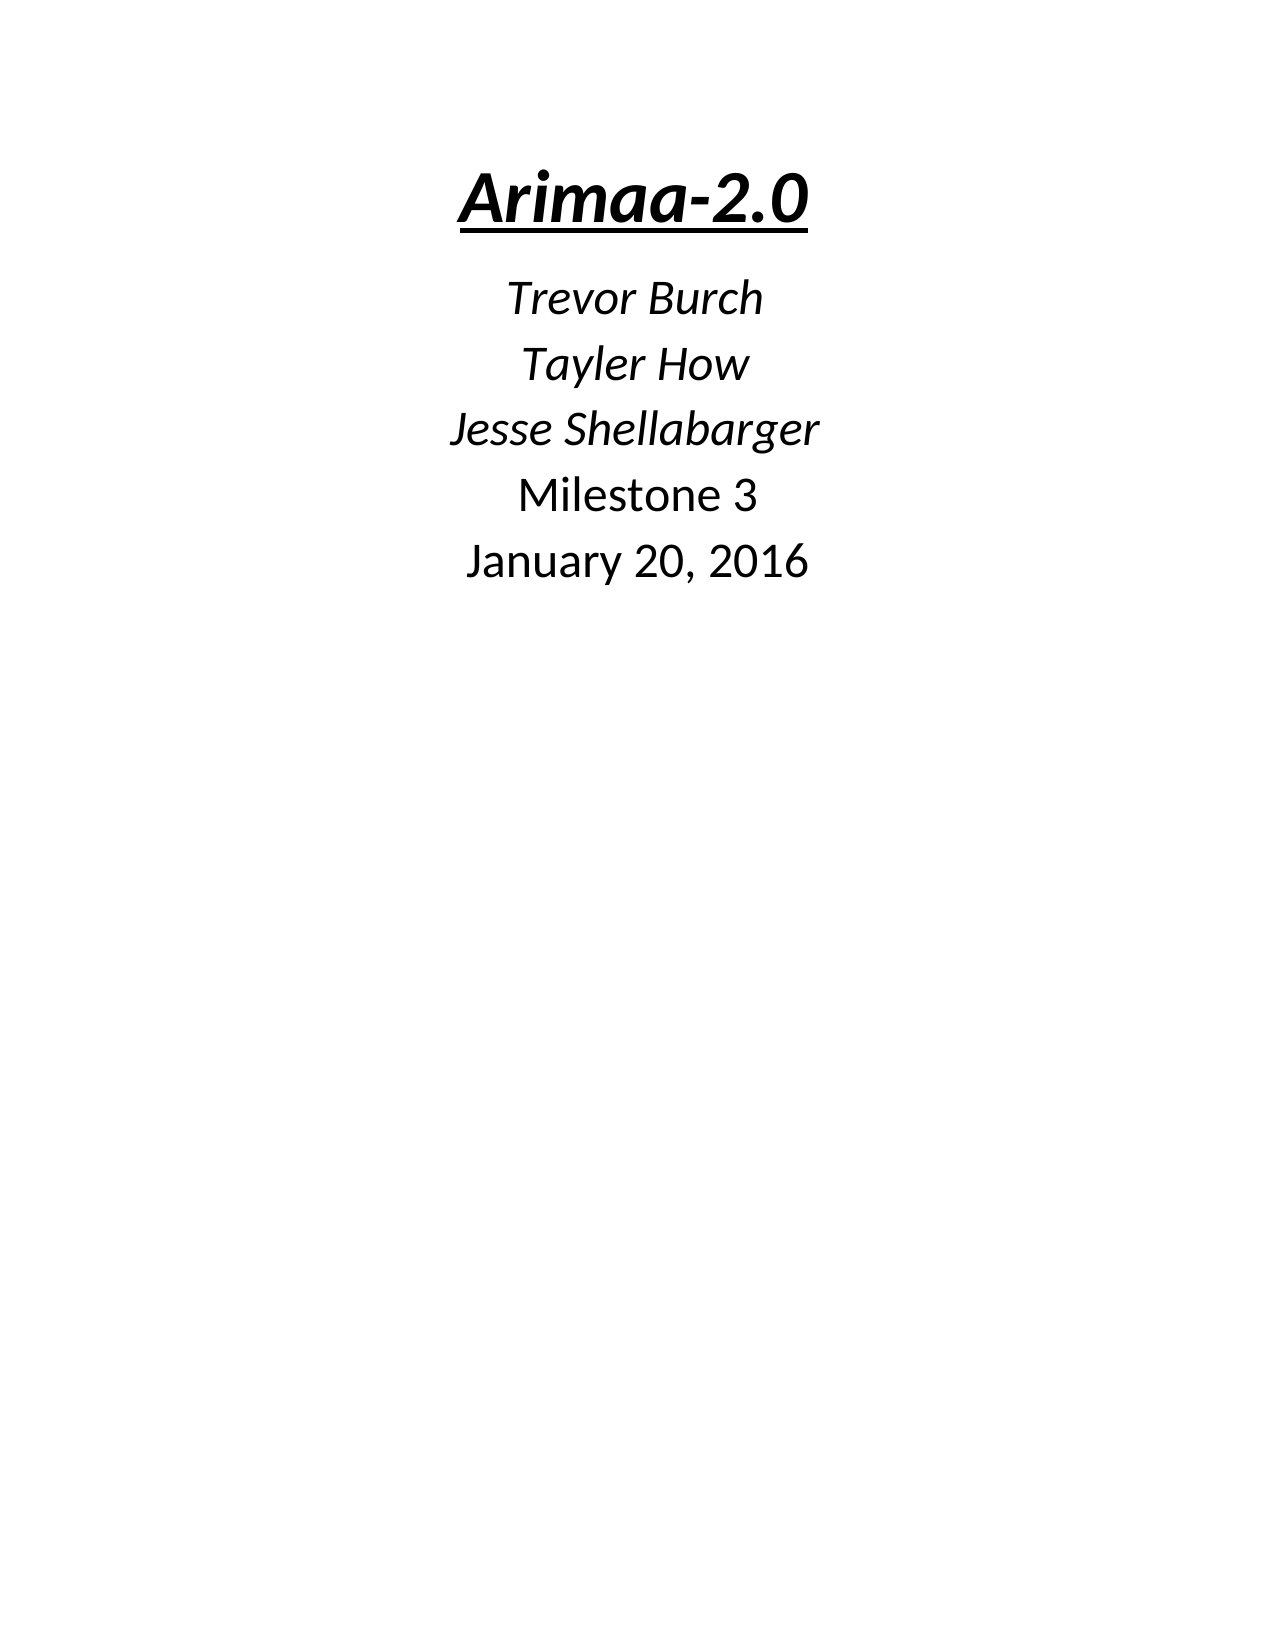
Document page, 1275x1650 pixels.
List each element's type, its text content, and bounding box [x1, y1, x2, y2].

text Arimaa-2.0 [150, 150, 1125, 242]
text Trevor Burch Tayler How Jesse Shellabarger Milestone 3 January 20, 2016 [150, 266, 1125, 590]
